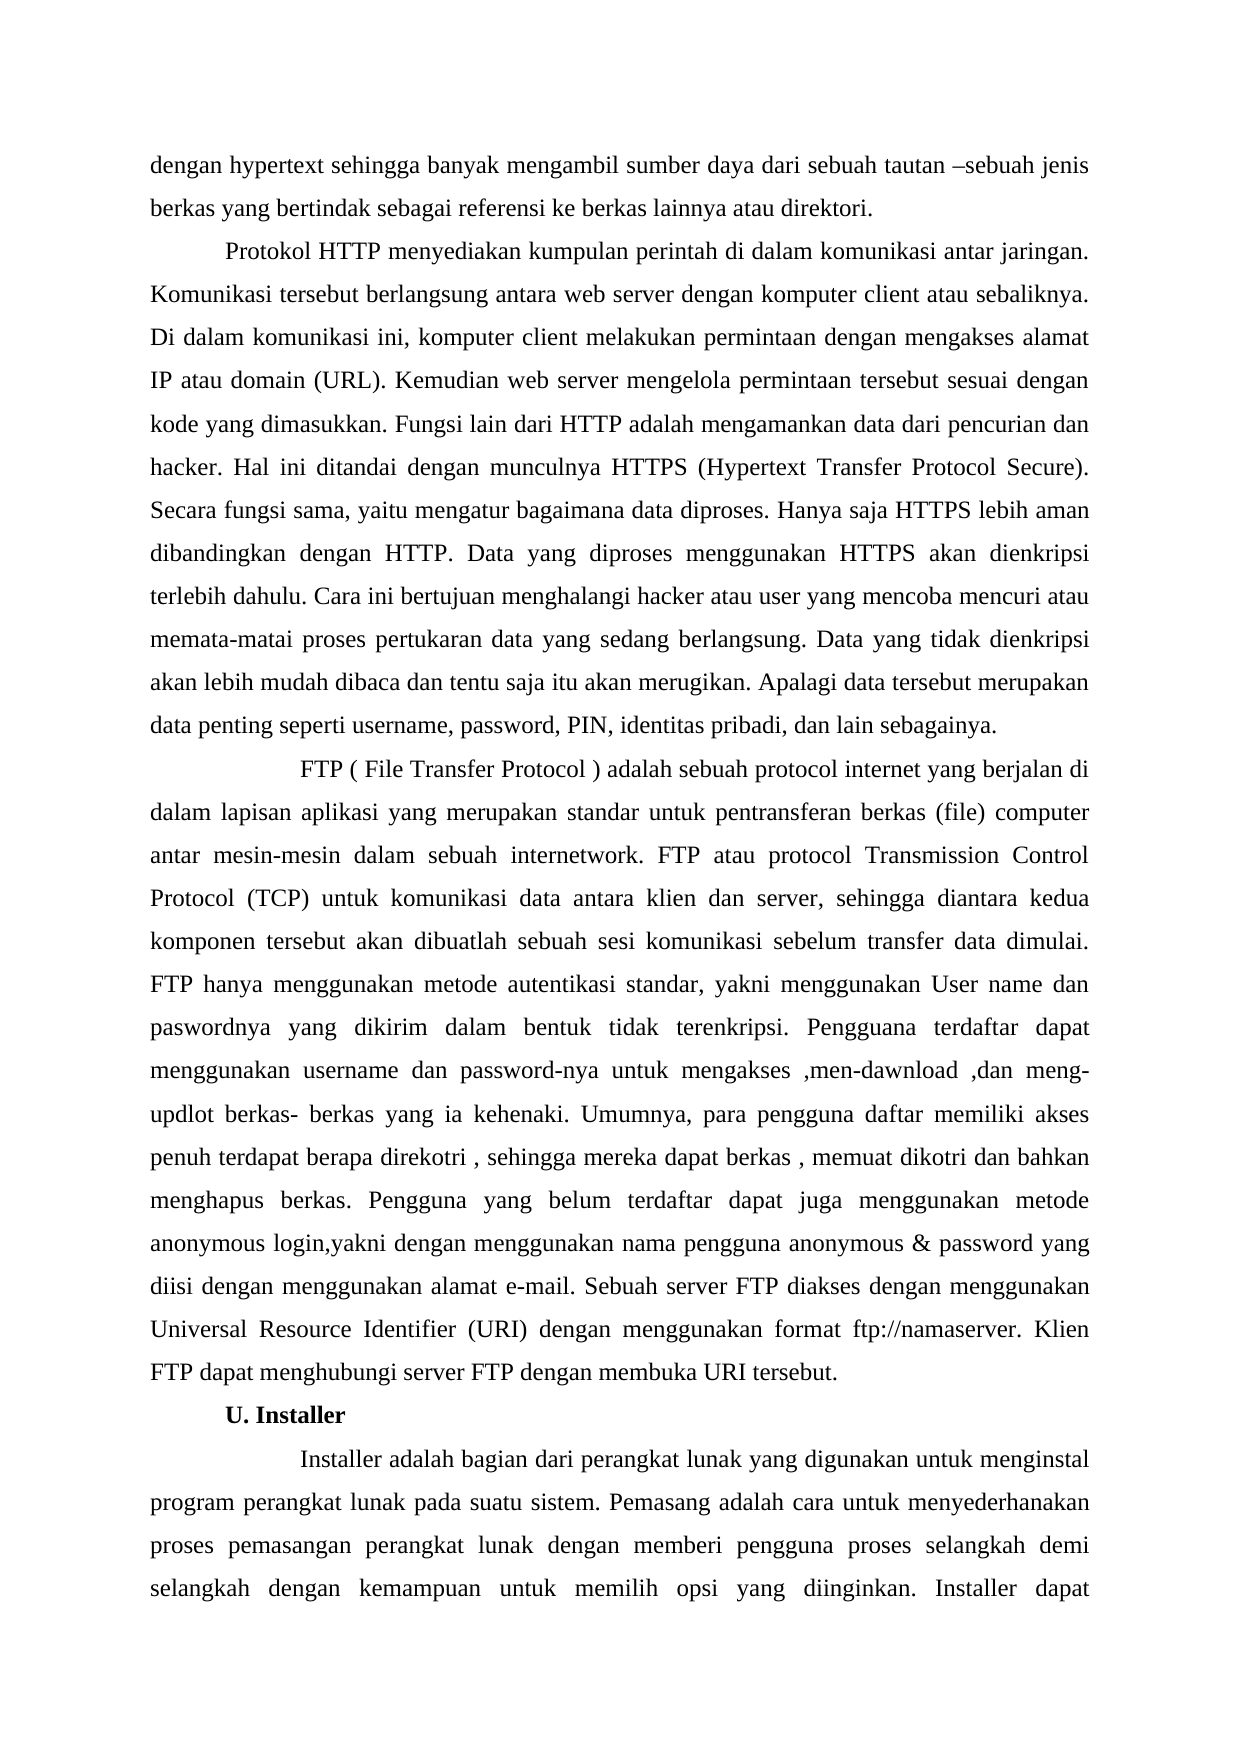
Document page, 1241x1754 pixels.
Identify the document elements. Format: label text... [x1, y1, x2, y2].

text Protokol HTTP menyediakan kumpulan perintah di dalam komunikasi antar jaringan. Komunikasi tersebut berlangsung antara web server dengan komputer client atau sebaliknya. Di dalam komunikasi ini, komputer client melakukan permintaan dengan mengakses alamat IP atau domain (URL). Kemudian web server mengelola permintaan tersebut sesuai dengan kode yang dimasukkan. Fungsi lain dari HTTP adalah mengamankan data dari pencurian dan hacker. Hal ini ditandai dengan munculnya HTTPS (Hypertext Transfer Protocol Secure). Secara fungsi sama, yaitu mengatur bagaimana data diproses. Hanya saja HTTPS lebih aman dibandingkan dengan HTTP. Data yang diproses menggunakan HTTPS akan dienkripsi terlebih dahulu. Cara ini bertujuan menghalangi hacker atau user yang mencoba mencuri atau memata-matai proses pertukaran data yang sedang berlangsung. Data yang tidak dienkripsi akan lebih mudah dibaca dan tentu saja itu akan merugikan. Apalagi data tersebut merupakan data penting seperti username, password, PIN, identitas pribadi, dan lain sebagainya. [150, 236, 1090, 739]
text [150, 150, 1090, 222]
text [150, 1444, 1090, 1602]
text FTP ( File Transfer Protocol ) adalah sebuah protocol internet yang berjalan di dalam lapisan aplikasi yang merupakan standar untuk pentransferan berkas (file) computer antar mesin-mesin dalam sebuah internetwork. FTP atau protocol Transmission Control Protocol (TCP) untuk komunikasi data antara klien dan server, sehingga diantara kedua komponen tersebut akan dibuatlah sebuah sesi komunikasi sebelum transfer data dimulai. FTP hanya menggunakan metode autentikasi standar, yakni menggunakan User name dan paswordnya yang dikirim dalam bentuk tidak terenkripsi. Pengguana terdaftar dapat menggunakan username dan password-nya untuk mengakses ,men-dawnload ,dan meng- updlot berkas- berkas yang ia kehenaki. Umumnya, para pengguna daftar memiliki akses penuh terdapat berapa direkotri , sehingga mereka dapat berkas , memuat dikotri dan bahkan menghapus berkas. Pengguna yang belum terdaftar dapat juga menggunakan metode anonymous login,yakni dengan menggunakan nama pengguna anonymous & password yang diisi dengan menggunakan alamat e-mail. Sebuah server FTP diakses dengan menggunakan Universal Resource Identifier (URI) dengan menggunakan format ftp://namaserver. Klien FTP dapat menghubungi server FTP dengan membuka URI tersebut. [150, 754, 1090, 1386]
text U. Installer [150, 1401, 1090, 1429]
